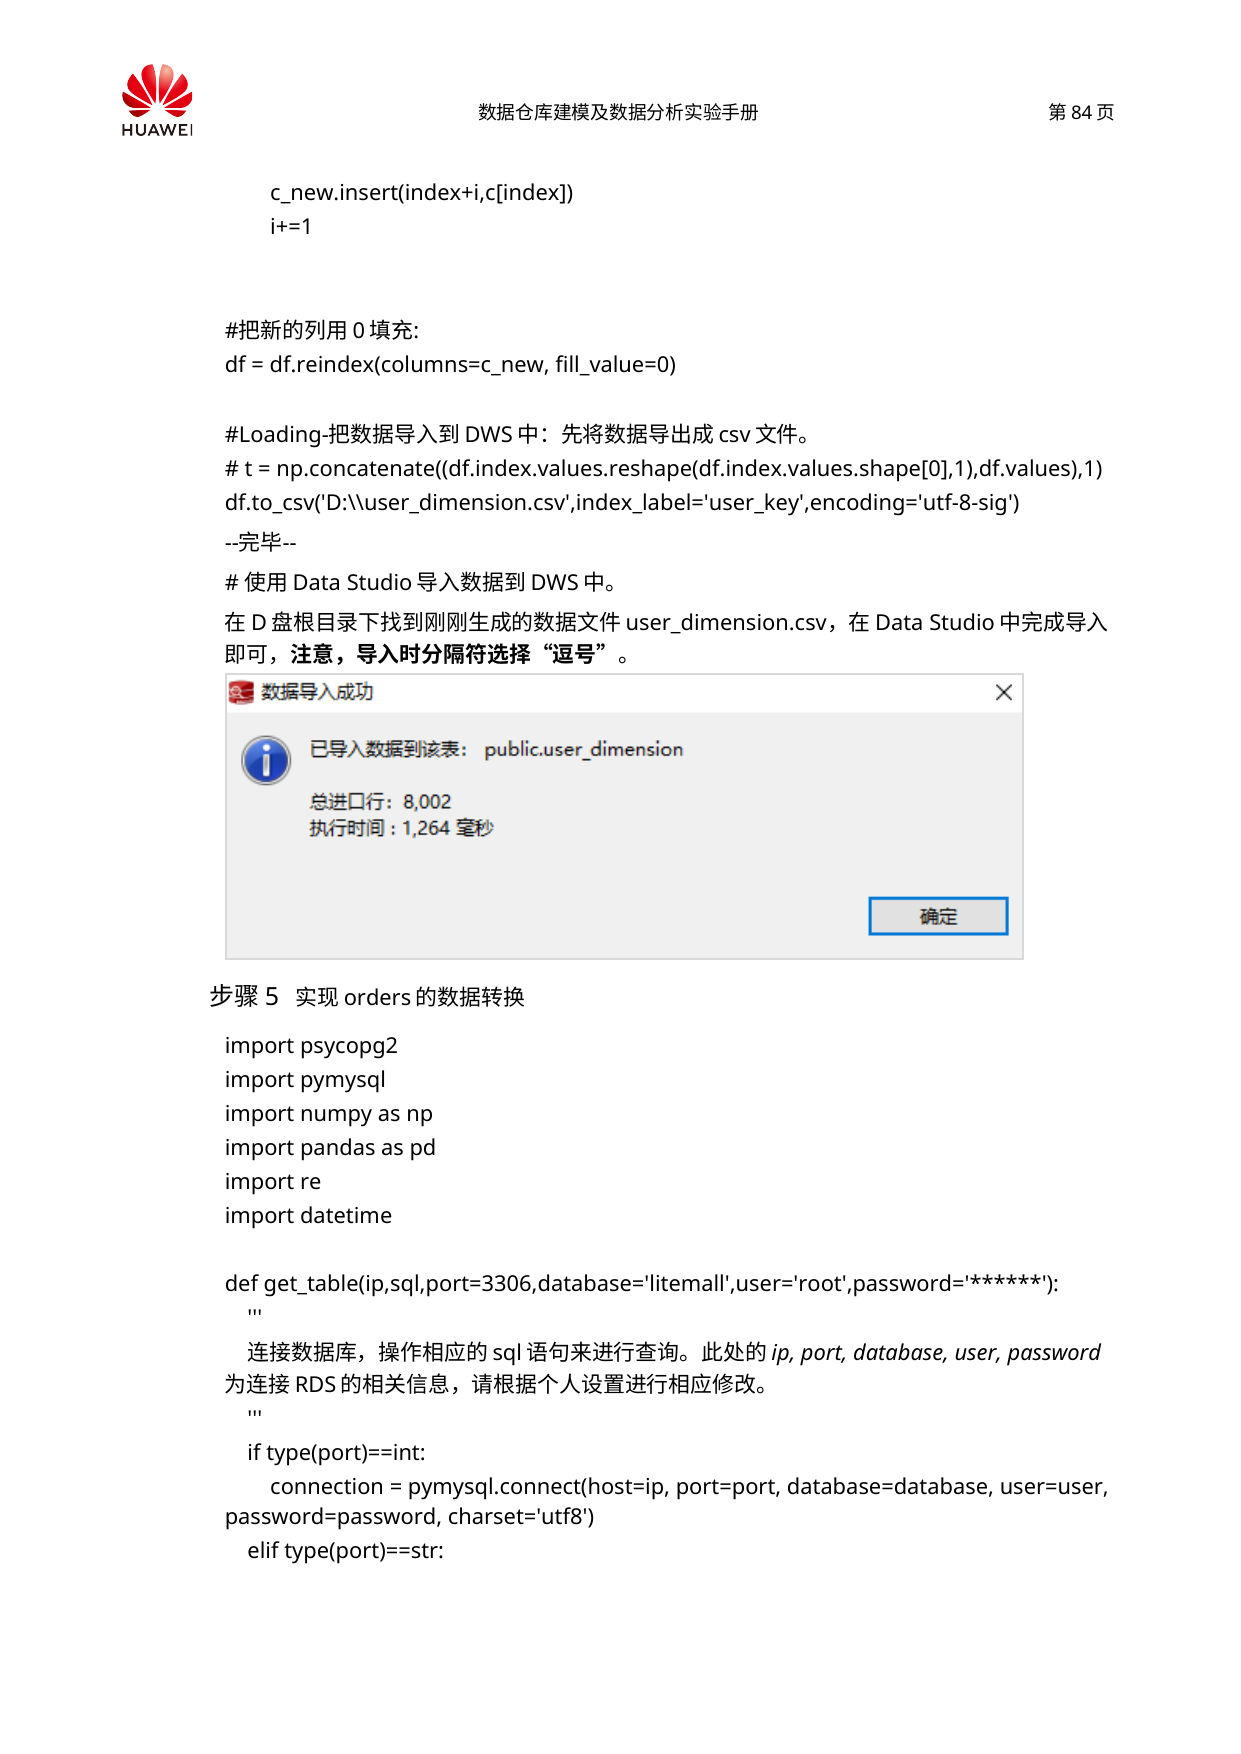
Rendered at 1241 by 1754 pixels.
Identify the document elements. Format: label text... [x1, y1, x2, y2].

picture [227, 675, 1022, 958]
text # 使用Data Studio导入数据到DWS中。 [224, 565, 1122, 597]
text ''' [224, 1301, 1122, 1331]
text --完毕-- [224, 525, 1122, 557]
text i+=1 [224, 211, 1122, 241]
text connection = pymysql.connect(host=ip, port=port, database=database, user=user, password=password, charset='utf8') [224, 1471, 1122, 1531]
text import pymysql [224, 1064, 1122, 1093]
text #把新的列用0填充: [224, 313, 1122, 345]
text ''' [224, 1403, 1122, 1433]
text import pandas as pd [224, 1132, 1122, 1161]
text df.to_csv('D:\\user_dimension.csv',index_label='user_key',encoding='utf-8-sig') [224, 487, 1122, 517]
text import re [224, 1166, 1122, 1195]
text import datetime [224, 1199, 1122, 1229]
text elif type(port)==str: [224, 1535, 1122, 1564]
text #Loading-把数据导入到DWS中：先将数据导出成csv文件。 [224, 417, 1122, 449]
text def get_table(ip,sql,port=3306,database='litemall',user='root',password='******'): [224, 1267, 1122, 1297]
picture [122, 64, 193, 136]
text # t = np.concatenate((df.index.values.reshape(df.index.values.shape[0],1),df.values),1) [224, 453, 1122, 483]
text import numpy as np [224, 1098, 1122, 1127]
text 实现orders的数据转换 [279, 977, 1122, 1013]
text if type(port)==int: [224, 1437, 1122, 1467]
text c_new.insert(index+i,c[index]) [224, 177, 1122, 207]
text import psycopg2 [224, 1030, 1122, 1059]
text df = df.reindex(columns=c_new, fill_value=0) [224, 349, 1122, 379]
text 连接数据库，操作相应的sql语句来进行查询。此处的ip, port, database, user, password为连接RDS的相关信息，请根据个人设置进行相应修改。 [224, 1335, 1122, 1399]
text 在D盘根目录下找到刚刚生成的数据文件user_dimension.csv，在Data Studio中完成导入即可，注意，导入时分隔符选择“逗号”。 [224, 605, 1122, 668]
